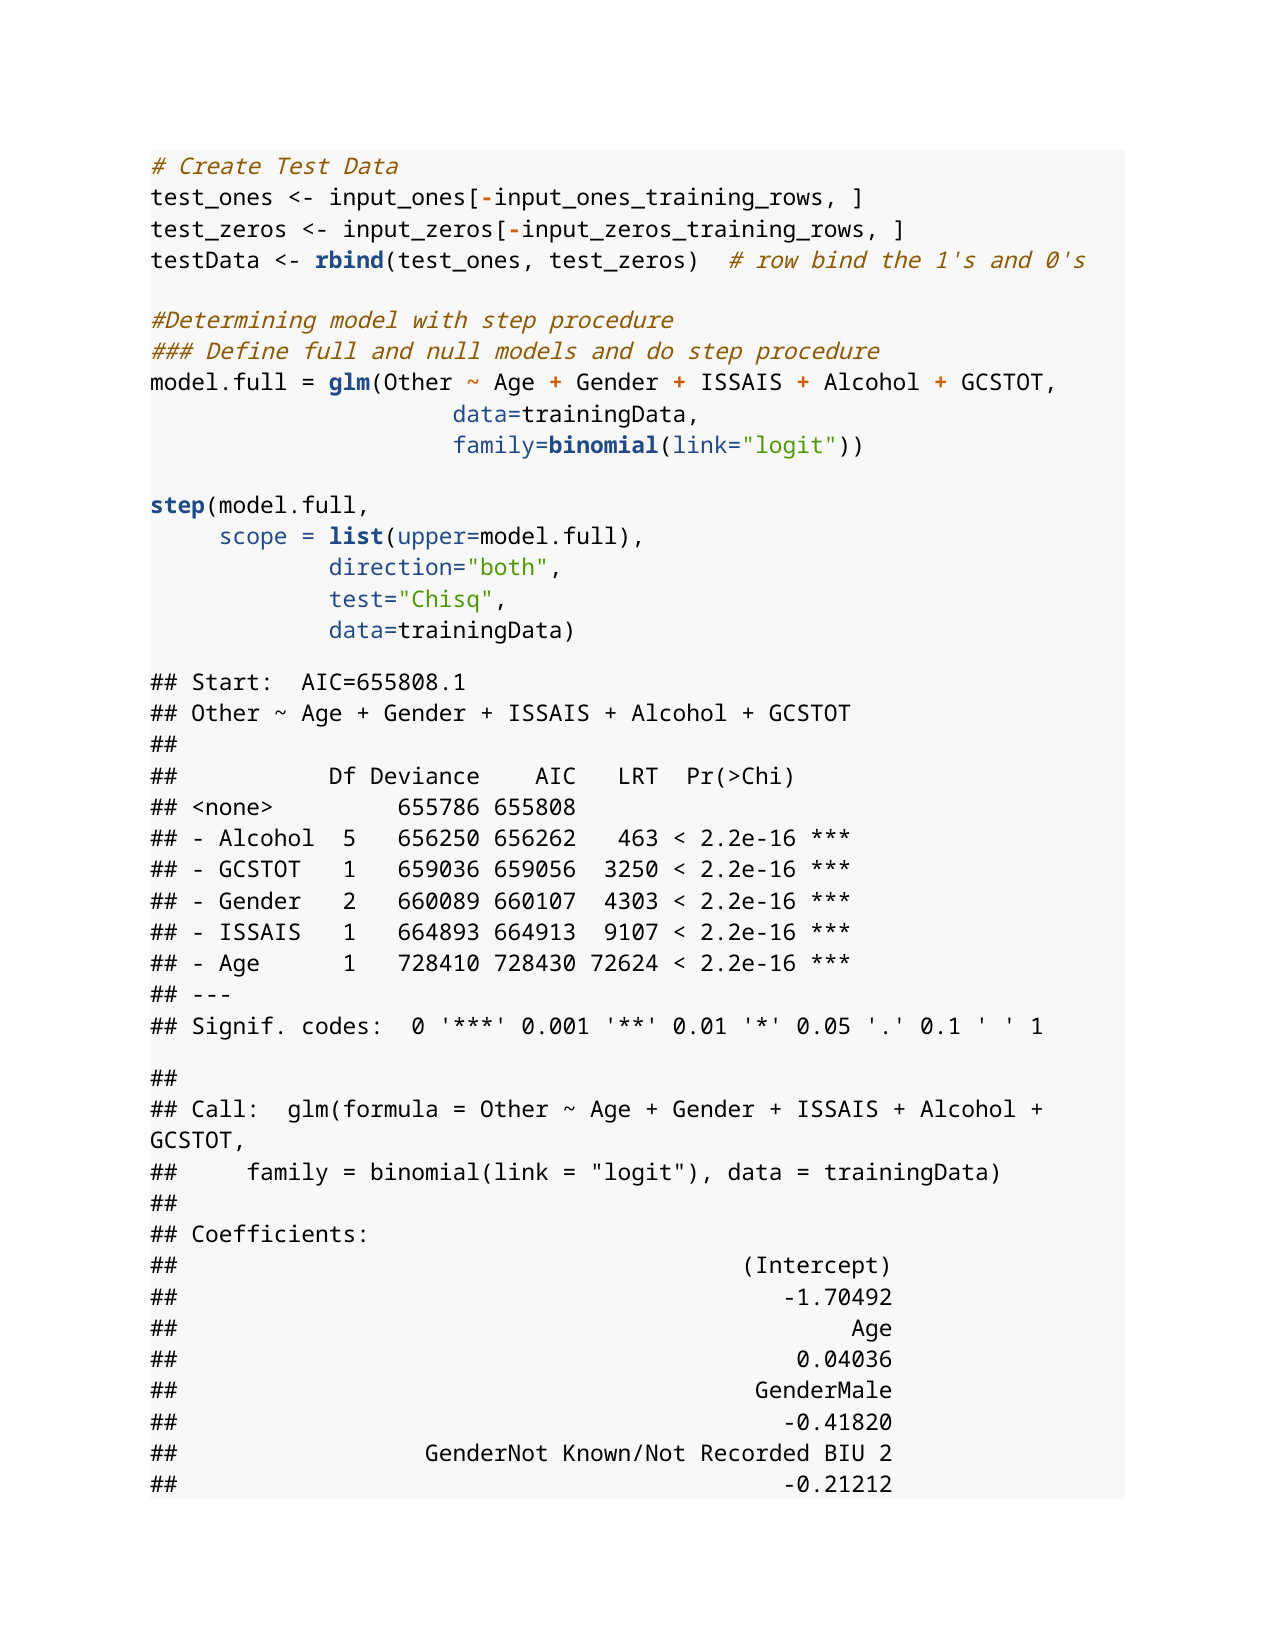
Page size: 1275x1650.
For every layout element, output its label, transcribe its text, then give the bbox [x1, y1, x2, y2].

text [150, 150, 1125, 645]
text ## Start: AIC=655808.1 ## Other ~ Age + Gender + ISSAIS + Alcohol + GCSTOT ## ## Df Deviance AIC LRT Pr(>Chi) ## <none> 655786 655808 ## - Alcohol 5 656250 656262 463 < 2.2e-16 *** ## - GCSTOT 1 659036 659056 3250 < 2.2e-16 *** ## - Gender 2 660089 660107 4303 < 2.2e-16 *** ## - ISSAIS 1 664893 664913 9107 < 2.2e-16 *** ## - Age 1 728410 728430 72624 < 2.2e-16 *** ## --- ## Signif. codes: 0 '***' 0.001 '**' 0.01 '*' 0.05 '.' 0.1 ' ' 1 [150, 666, 1125, 1041]
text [150, 1062, 1125, 1499]
